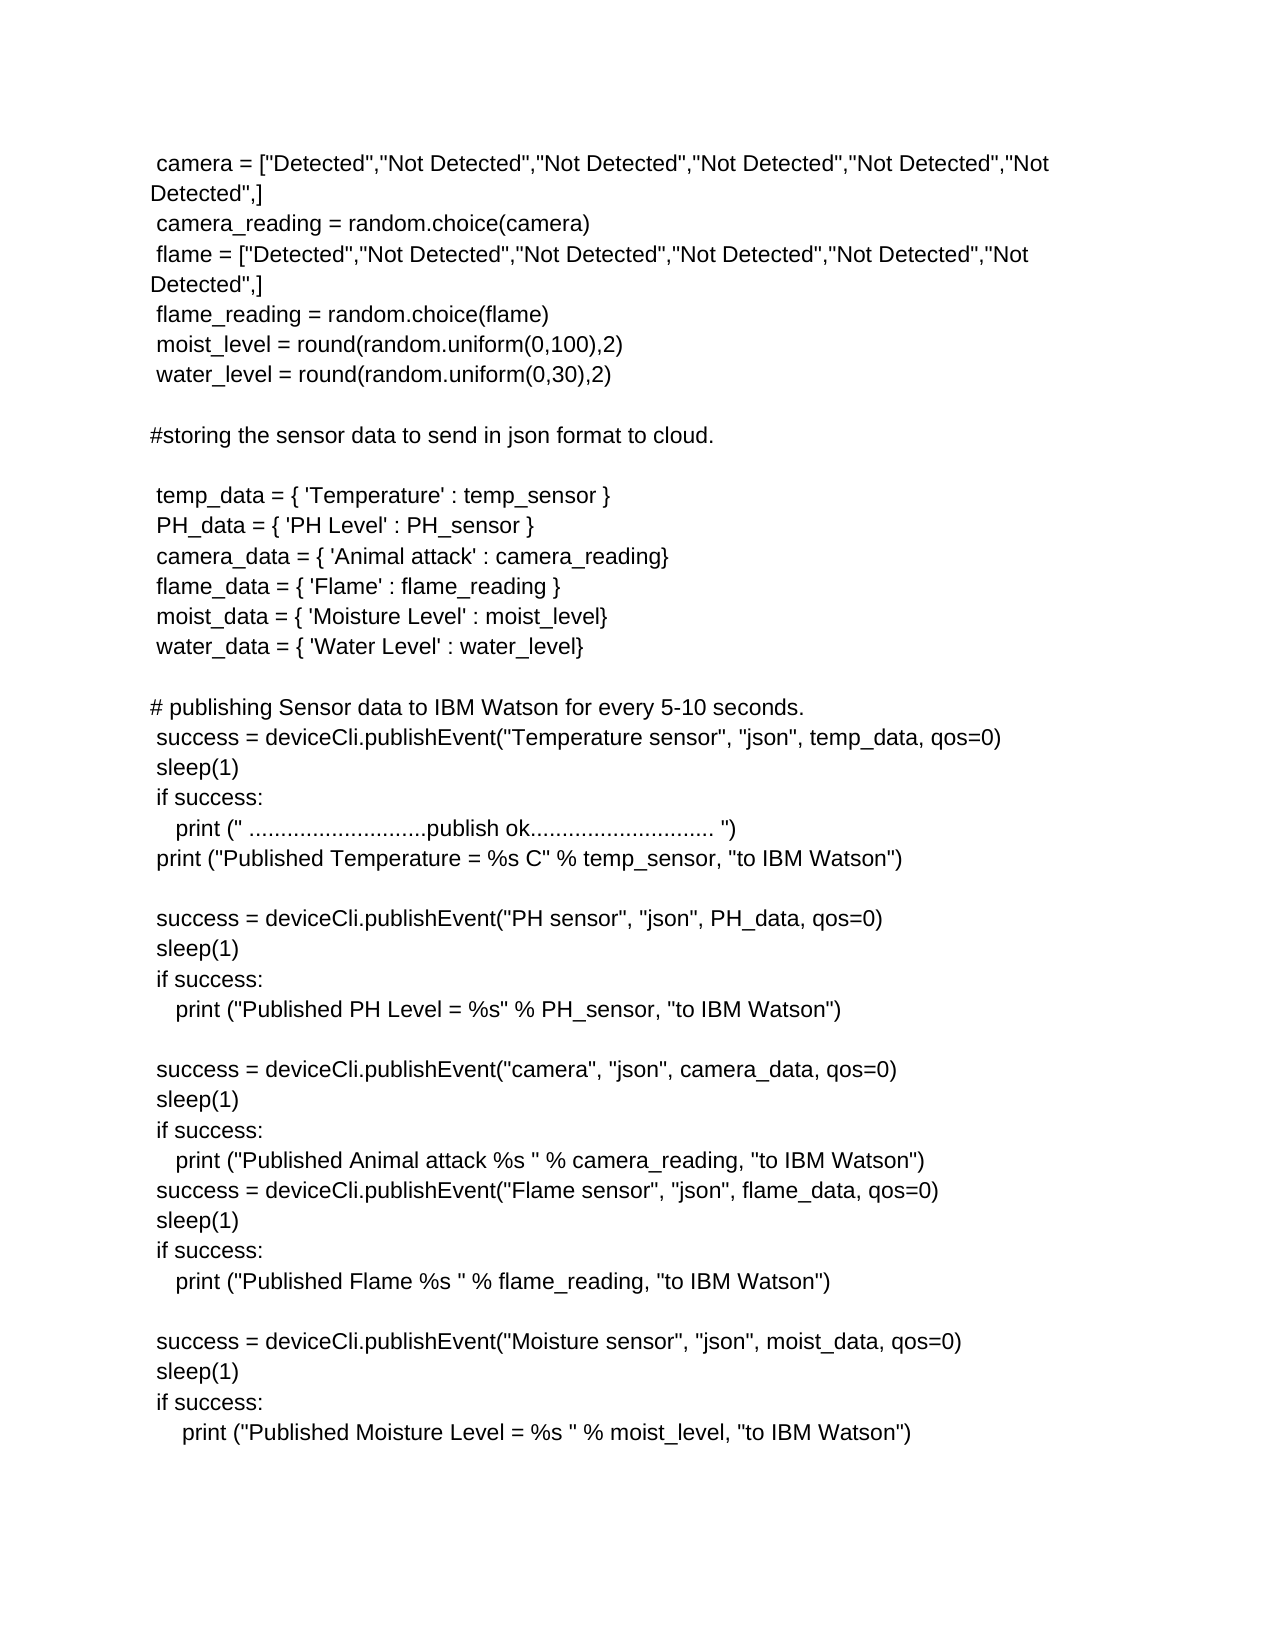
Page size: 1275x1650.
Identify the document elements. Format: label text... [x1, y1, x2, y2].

text if success: [150, 966, 1125, 992]
text print (" ............................publish ok............................. ") [150, 814, 1125, 841]
text # publishing Sensor data to IBM Watson for every 5-10 seconds. [150, 694, 1125, 720]
text PH_data = { 'PH Level' : PH_sensor } [150, 512, 1125, 539]
text temp_data = { 'Temperature' : temp_sensor } [150, 482, 1125, 509]
text success = deviceCli.publishEvent("Moisture sensor", "json", moist_data, qos=0) [150, 1328, 1125, 1354]
text water_data = { 'Water Level' : water_level} [150, 633, 1125, 660]
text print ("Published Flame %s " % flame_reading, "to IBM Watson") [150, 1268, 1125, 1294]
text if success: [150, 1388, 1125, 1415]
text camera_data = { 'Animal attack' : camera_reading} [150, 543, 1125, 569]
text success = deviceCli.publishEvent("Flame sensor", "json", flame_data, qos=0) [150, 1177, 1125, 1203]
text moist_data = { 'Moisture Level' : moist_level} [150, 603, 1125, 629]
text if success: [150, 1237, 1125, 1264]
text sleep(1) [150, 1086, 1125, 1113]
text sleep(1) [150, 935, 1125, 962]
text print ("Published Temperature = %s C" % temp_sensor, "to IBM Watson") [150, 845, 1125, 871]
text water_level = round(random.uniform(0,30),2) [150, 361, 1125, 388]
text flame_reading = random.choice(flame) [150, 301, 1125, 327]
text sleep(1) [150, 754, 1125, 781]
text print ("Published Animal attack %s " % camera_reading, "to IBM Watson") [150, 1147, 1125, 1173]
text #storing the sensor data to send in json format to cloud. [150, 422, 1125, 448]
text success = deviceCli.publishEvent("camera", "json", camera_data, qos=0) [150, 1056, 1125, 1083]
text success = deviceCli.publishEvent("Temperature sensor", "json", temp_data, qos=0) [150, 724, 1125, 750]
text sleep(1) [150, 1207, 1125, 1234]
text print ("Published PH Level = %s" % PH_sensor, "to IBM Watson") [150, 996, 1125, 1022]
text camera_reading = random.choice(camera) [150, 210, 1125, 237]
text if success: [150, 784, 1125, 811]
text if success: [150, 1117, 1125, 1143]
text success = deviceCli.publishEvent("PH sensor", "json", PH_data, qos=0) [150, 905, 1125, 932]
text flame = ["Detected","Not Detected","Not Detected","Not Detected","Not Detected","Not Detected",] [150, 241, 1125, 297]
text sleep(1) [150, 1358, 1125, 1385]
text camera = ["Detected","Not Detected","Not Detected","Not Detected","Not Detected","Not Detected",] [150, 150, 1125, 207]
text print ("Published Moisture Level = %s " % moist_level, "to IBM Watson") [150, 1419, 1125, 1445]
text flame_data = { 'Flame' : flame_reading } [150, 573, 1125, 599]
text moist_level = round(random.uniform(0,100),2) [150, 331, 1125, 358]
